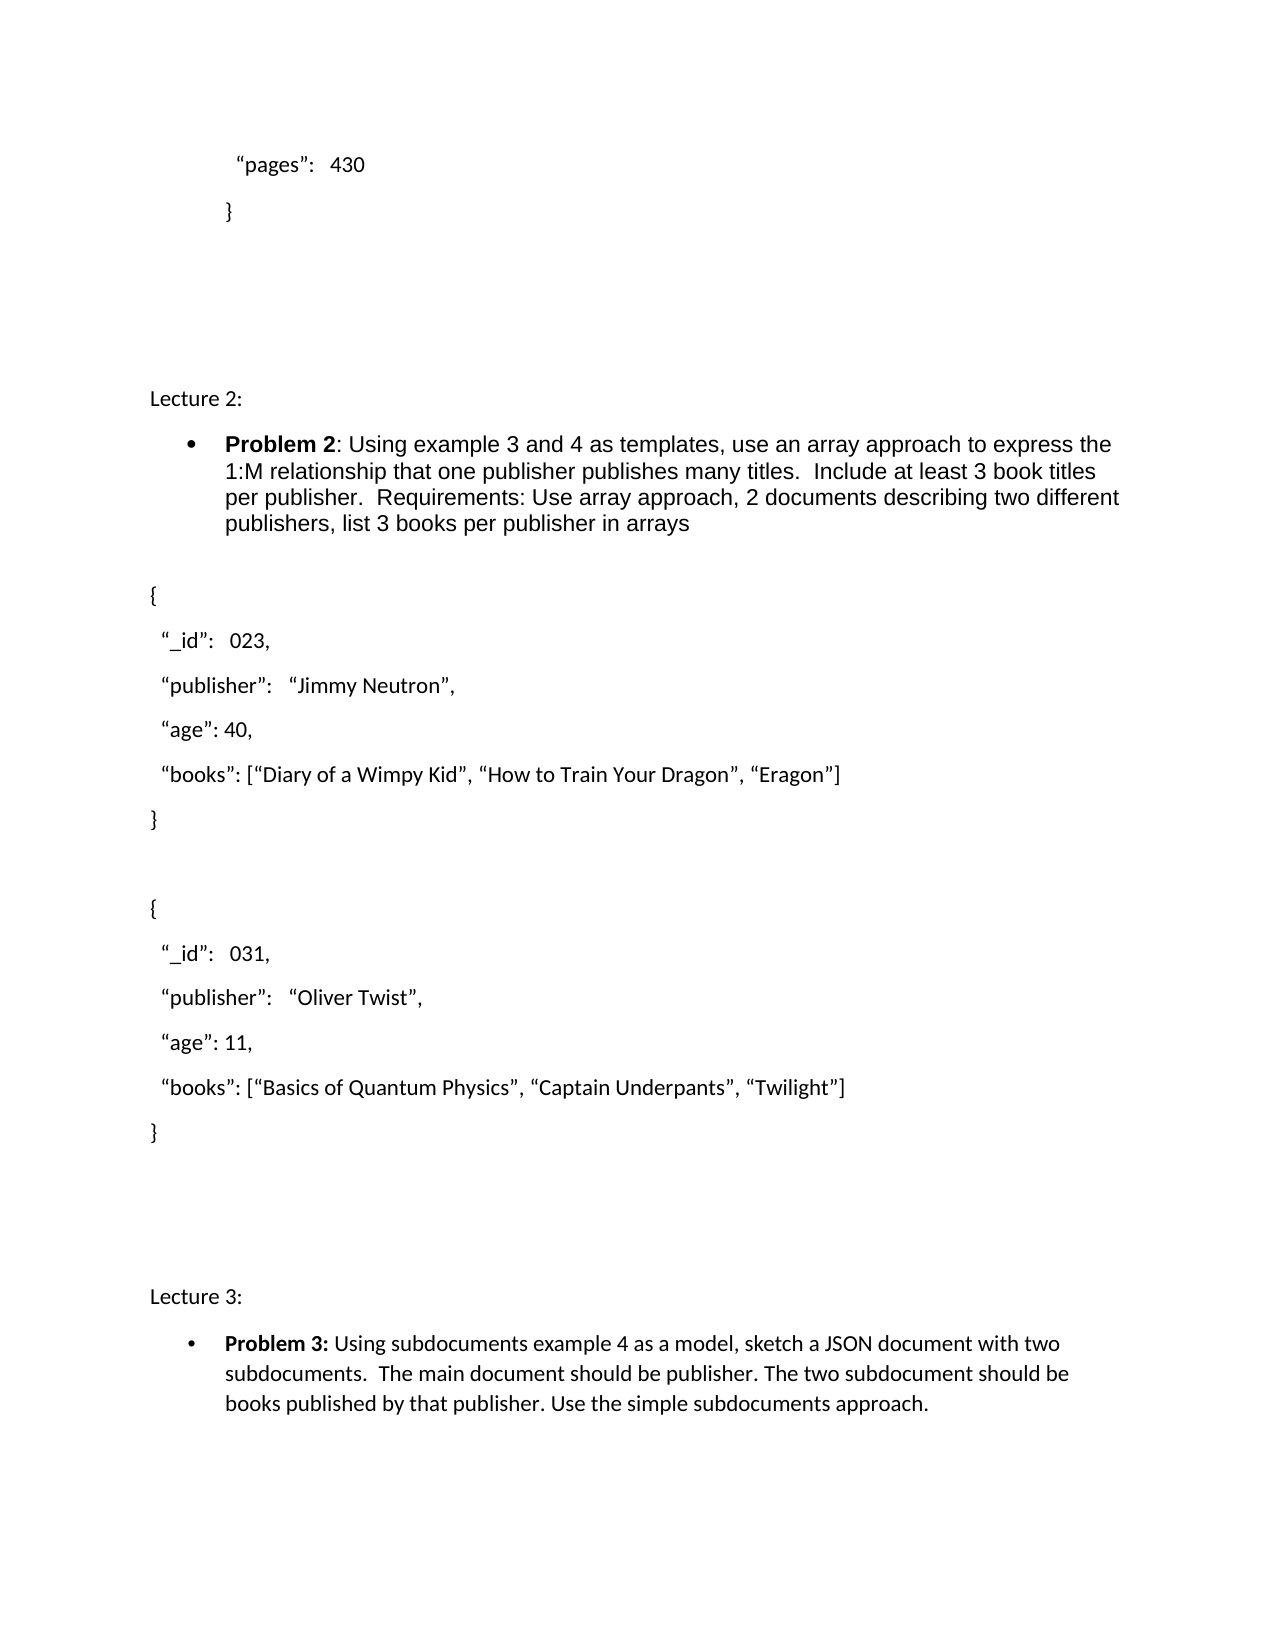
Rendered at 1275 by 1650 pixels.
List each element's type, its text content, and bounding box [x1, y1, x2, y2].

text } [150, 805, 1125, 833]
text “pages”: 430 [225, 150, 1125, 178]
text “publisher”: “Jimmy Neutron”, [150, 671, 1125, 699]
text “_id”: 031, [150, 939, 1125, 967]
list Problem 2: Using example 3 and 4 as templates, use an array approach to express the 1:M relationship that one publisher publishes many titles. Include at least 3 book titles per publisher. Requirements: Use array approach, 2 documents describing two different publishers, list 3 books per publisher in arrays [187, 431, 1125, 537]
text “_id”: 023, [150, 626, 1125, 654]
text “books”: [“Basics of Quantum Physics”, “Captain Underpants”, “Twilight”] [150, 1073, 1125, 1101]
text “age”: 40, [150, 715, 1125, 743]
text } [225, 197, 1125, 225]
text { [150, 894, 1125, 922]
text “books”: [“Diary of a Wimpy Kid”, “How to Train Your Dragon”, “Eragon”] [150, 760, 1125, 788]
list Problem 3: Using subdocuments example 4 as a model, sketch a JSON document with two subdocuments. The main document should be publisher. The two subdocument should be books published by that publisher. Use the simple subdocuments approach. [187, 1329, 1125, 1417]
text } [150, 1118, 1125, 1146]
text Lecture 2: [150, 384, 1125, 412]
text { [150, 581, 1125, 609]
text “age”: 11, [150, 1028, 1125, 1056]
text Lecture 3: [150, 1282, 1125, 1310]
text “publisher”: “Oliver Twist”, [150, 983, 1125, 1012]
